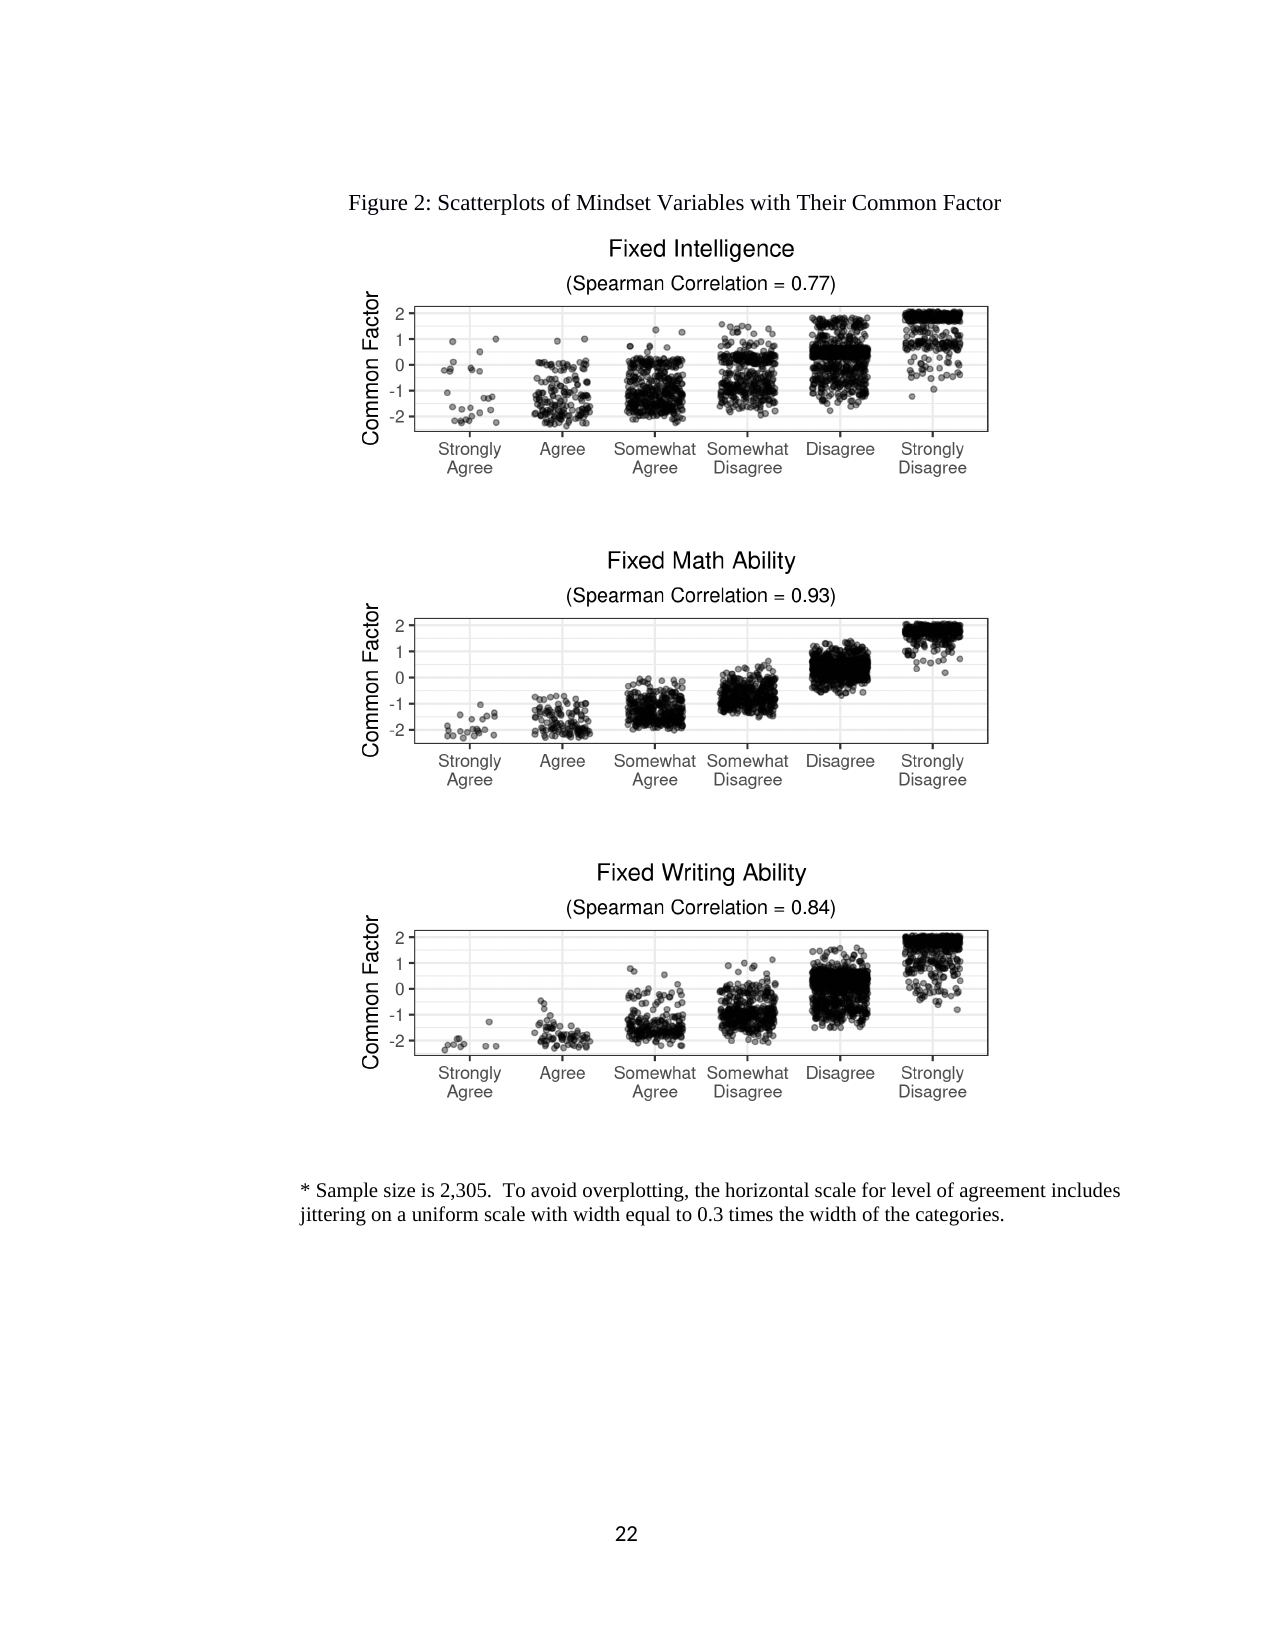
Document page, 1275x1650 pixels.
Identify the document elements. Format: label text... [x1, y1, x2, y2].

text * Sample size is 2,305. To avoid overplotting, the horizontal scale for level of agreement includes jittering on a uniform scale with width equal to 0.3 times the width of the categories. [300, 1178, 1125, 1226]
picture [351, 228, 999, 1164]
text Figure 2: Scatterplots of Mindset Variables with Their Common Factor [150, 189, 1125, 216]
